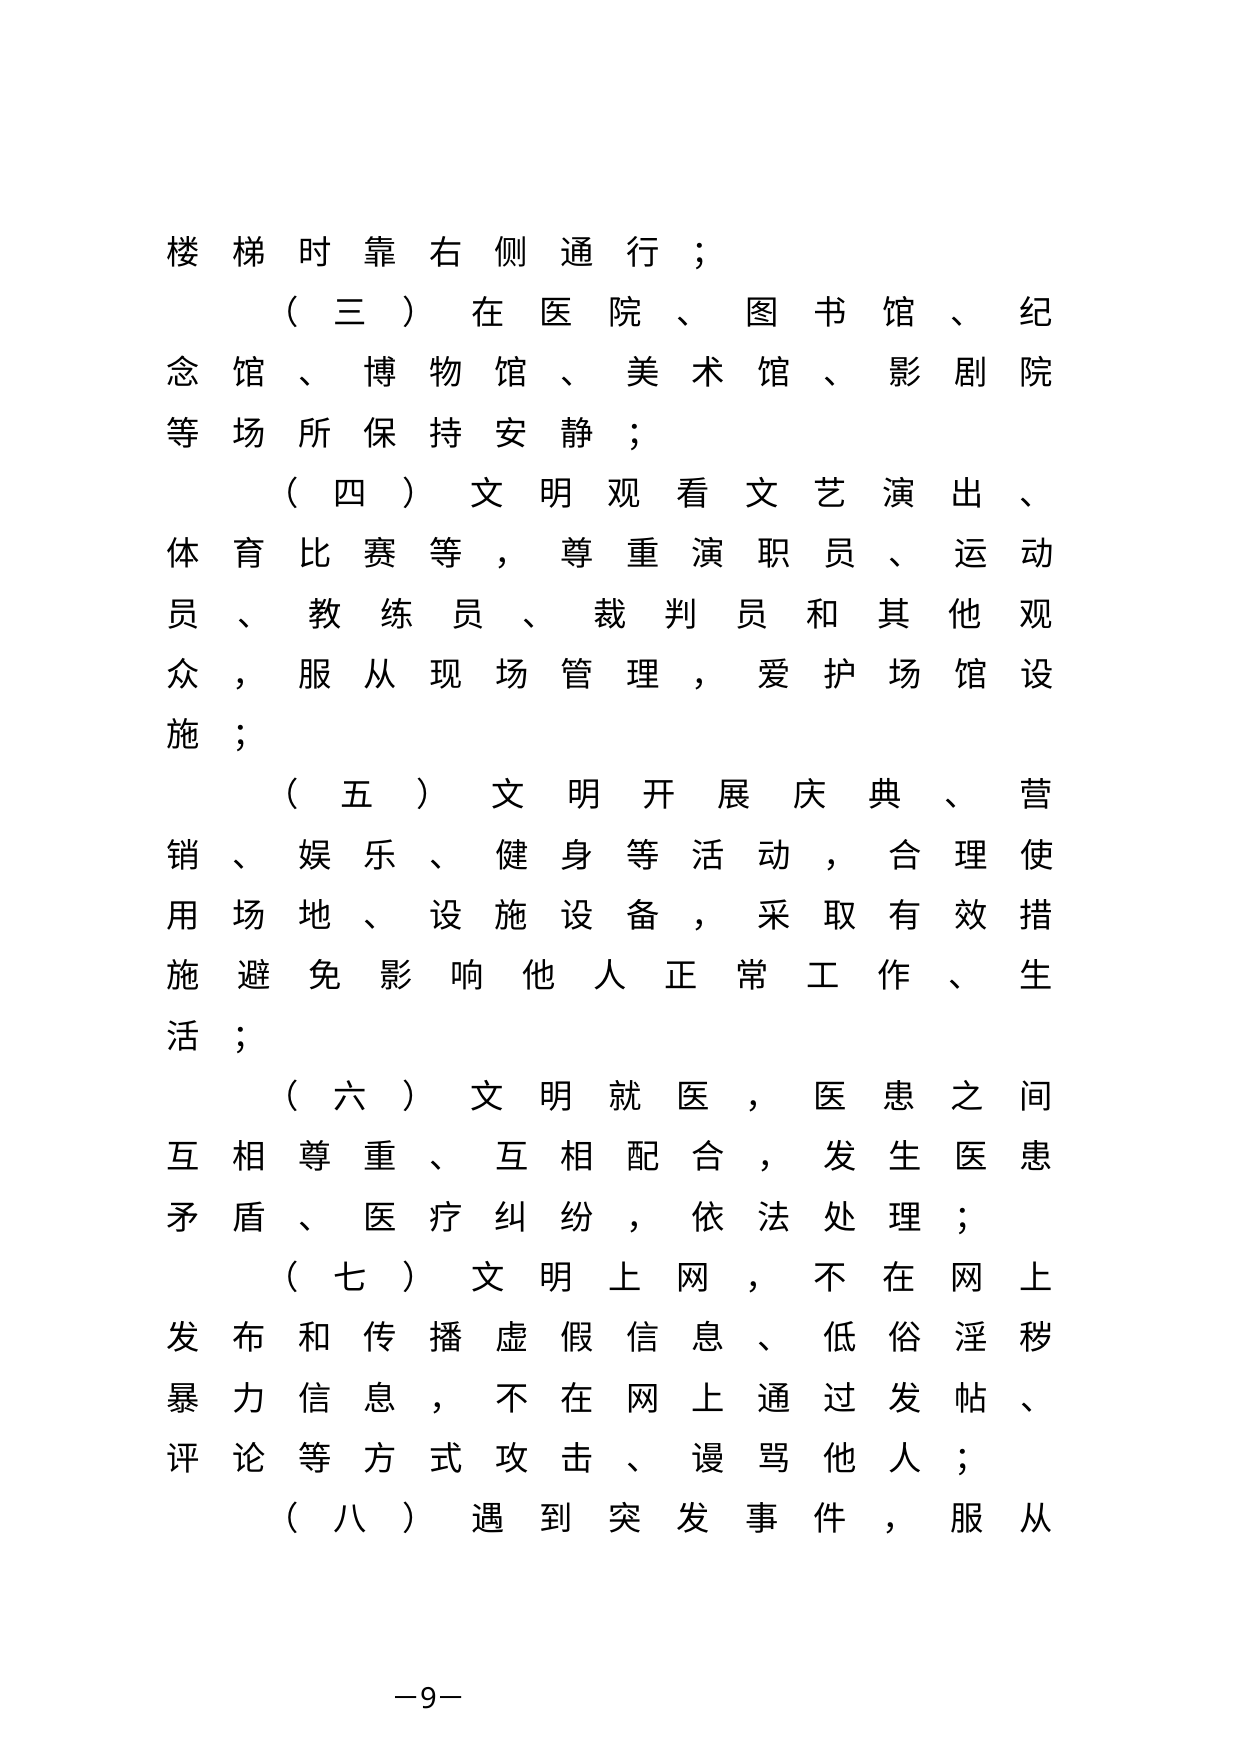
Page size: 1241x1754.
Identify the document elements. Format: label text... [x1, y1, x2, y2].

text （五）文明开展庆典、营销、娱乐、健身等活动，合理使用场地、设施设备，采取有效措施避免影响他人正常工作、生活； [167, 762, 1085, 1064]
text （六）文明就医，医患之间互相尊重、互相配合，发生医患矛盾、医疗纠纷，依法处理； [167, 1064, 1085, 1245]
text （七）文明上网，不在网上发布和传播虚假信息、低俗淫秽暴力信息，不在网上通过发帖、评论等方式攻击、谩骂他人； [167, 1245, 1085, 1486]
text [167, 219, 1085, 280]
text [167, 1486, 1085, 1546]
text （四）文明观看文艺演出、体育比赛等，尊重演职员、运动员、教练员、裁判员和其他观众，服从现场管理，爱护场馆设施； [167, 461, 1085, 762]
text （三）在医院、图书馆、纪念馆、博物馆、美术馆、影剧院等场所保持安静； [167, 280, 1085, 461]
